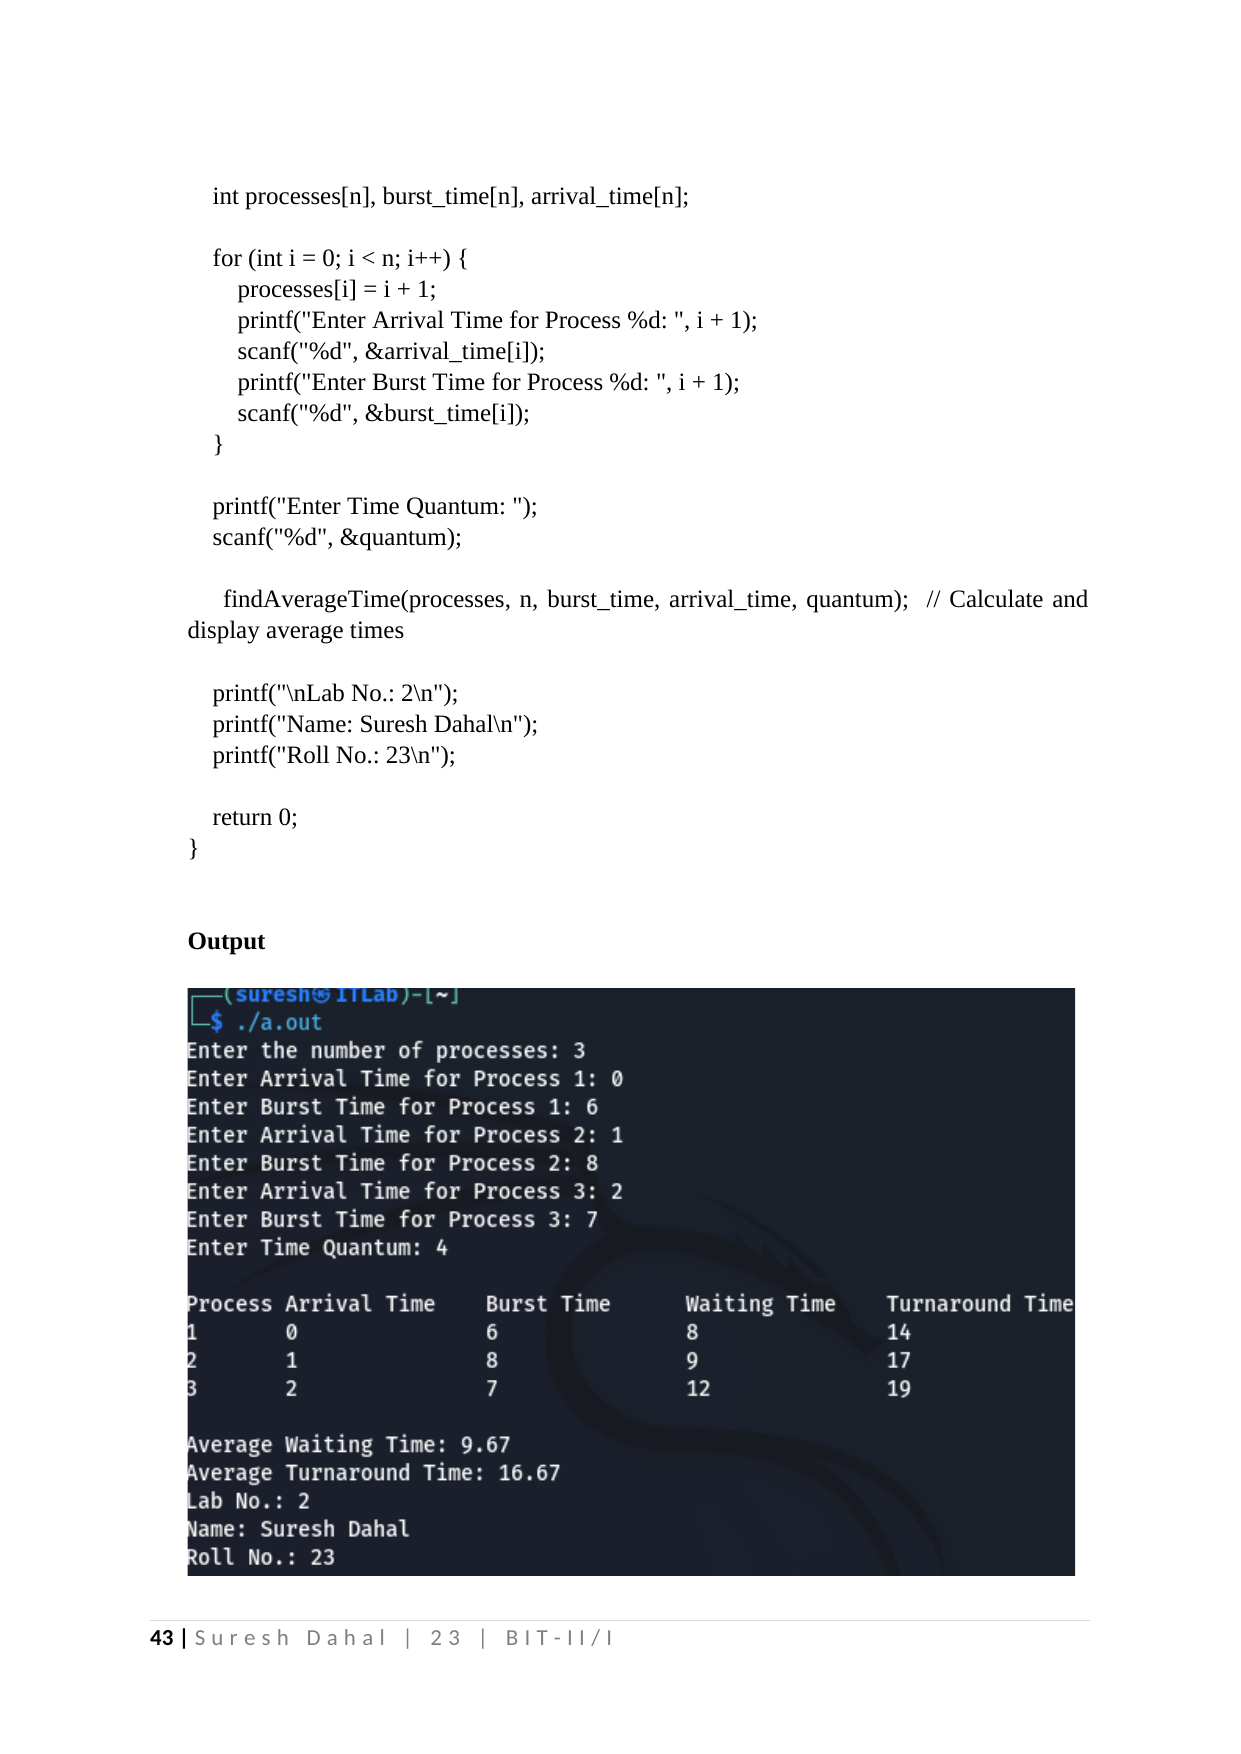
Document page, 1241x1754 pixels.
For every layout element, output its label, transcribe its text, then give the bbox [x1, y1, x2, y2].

list return 0; [187, 802, 1090, 831]
list printf("Enter Burst Time for Process %d: ", i + 1); [187, 367, 1090, 396]
picture [187, 988, 1075, 1576]
list Output [187, 895, 1090, 955]
list printf("\nLab No.: 2\n"); [187, 678, 1090, 706]
list } [187, 429, 1090, 458]
list processes[i] = i + 1; [187, 274, 1090, 303]
list } [187, 833, 1090, 862]
list printf("Roll No.: 23\n"); [187, 740, 1090, 768]
list scanf("%d", &arrival_time[i]); [187, 336, 1090, 365]
list for (int i = 0; i < n; i++) { [187, 243, 1090, 272]
list int processes[n], burst_time[n], arrival_time[n]; [187, 181, 1090, 210]
list printf("Enter Arrival Time for Process %d: ", i + 1); [187, 305, 1090, 334]
list scanf("%d", &quantum); [187, 522, 1090, 551]
list findAverageTime(processes, n, burst_time, arrival_time, quantum); // Calculate and display average times [187, 584, 1090, 644]
list printf("Name: Suresh Dahal\n"); [187, 709, 1090, 737]
list printf("Enter Time Quantum: "); [187, 491, 1090, 520]
list scanf("%d", &burst_time[i]); [187, 398, 1090, 427]
